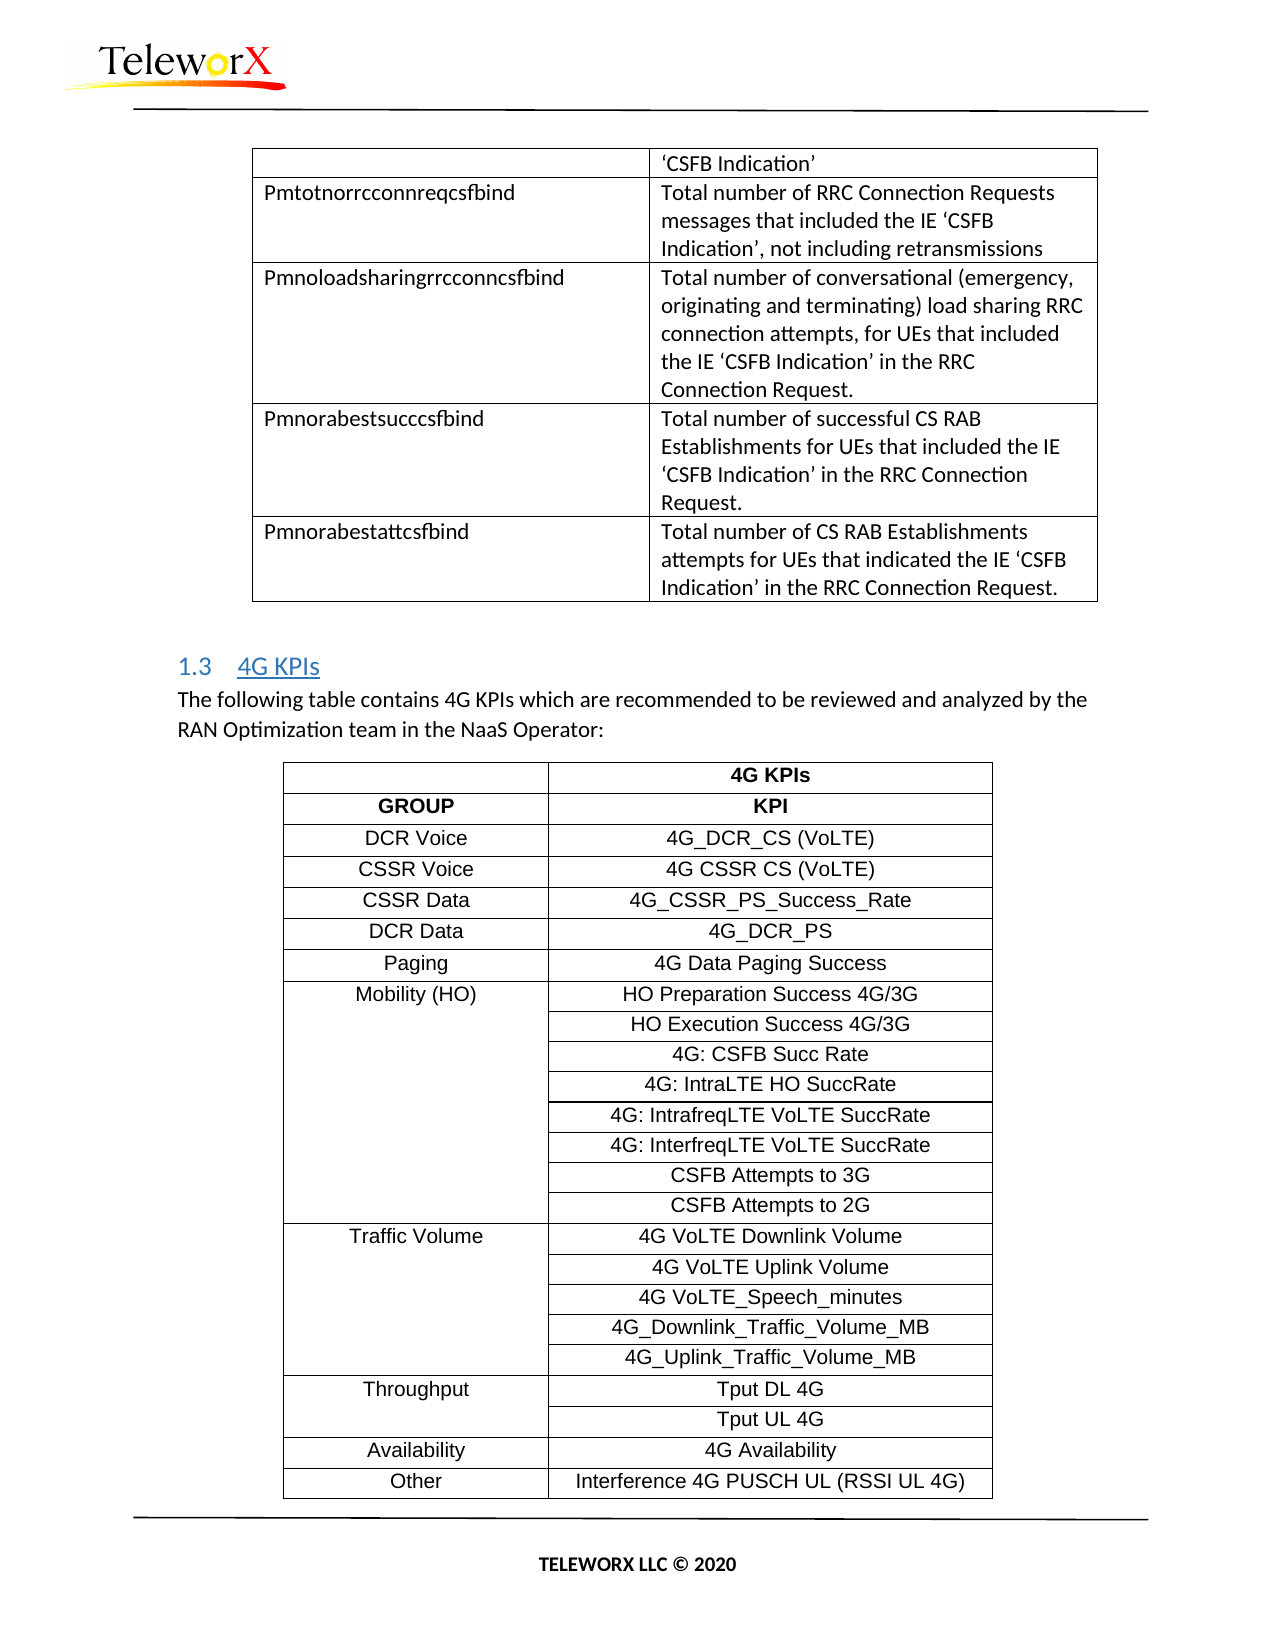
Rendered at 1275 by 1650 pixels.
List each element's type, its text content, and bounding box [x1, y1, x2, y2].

table_cell Mobility (HO) [284, 982, 548, 1223]
table_cell 4G Data Paging Success [549, 950, 992, 981]
table_cell HO Execution Success 4G/3G [549, 1012, 992, 1041]
table_cell 4G VoLTE Downlink Volume [549, 1224, 992, 1253]
table_cell CSFB Attempts to 3G [549, 1163, 992, 1192]
table_cell Other [284, 1469, 548, 1498]
subtitle 4G KPIs [177, 649, 1098, 682]
table_cell DCR Data [284, 919, 548, 949]
table_cell 4G_CSSR_PS_Success_Rate [549, 888, 992, 918]
table_cell 4G_DCR_CS (VoLTE) [549, 825, 992, 856]
table_cell 4G_Uplink_Traffic_Volume_MB [549, 1345, 992, 1375]
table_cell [650, 149, 1097, 177]
picture [64, 43, 287, 91]
table_cell Availability [284, 1438, 548, 1468]
table_cell 4G_Downlink_Traffic_Volume_MB [549, 1315, 992, 1344]
table_cell GROUP [284, 794, 548, 824]
table_cell Tput UL 4G [549, 1407, 992, 1437]
table_cell 4G: IntraLTE HO SuccRate [549, 1072, 992, 1101]
table_cell Throughput [284, 1376, 548, 1437]
table_cell Pmtotnorrcconnreqcsfbind [253, 178, 649, 262]
table_cell 4G_DCR_PS [549, 919, 992, 949]
table_cell KPI [549, 794, 992, 824]
table_cell Interference 4G PUSCH UL (RSSI UL 4G) [549, 1469, 992, 1498]
table_cell Total number of CS RAB Establishments attempts for UEs that indicated the IE ‘CSFB Indication’ in the RRC Connection Request. [650, 517, 1097, 601]
table_header 4G KPIs [549, 763, 992, 793]
table_cell HO Preparation Success 4G/3G [549, 982, 992, 1011]
text The following table contains 4G KPIs which are recommended to be reviewed and analyzed by the RAN Optimization team in the NaaS Operator: [177, 685, 1098, 743]
table_cell CSSR Voice [284, 857, 548, 887]
table_cell Total number of conversational (emergency, originating and terminating) load sharing RRC connection attempts, for UEs that included the IE ‘CSFB Indication’ in the RRC Connection Request. [650, 263, 1097, 403]
table_header [284, 763, 548, 793]
table_cell Paging [284, 950, 548, 981]
table_cell DCR Voice [284, 825, 548, 856]
table_cell 4G: InterfreqLTE VoLTE SuccRate [549, 1133, 992, 1162]
table_cell 4G VoLTE Uplink Volume [549, 1255, 992, 1284]
table_cell 4G CSSR CS (VoLTE) [549, 857, 992, 887]
table_cell 4G: CSFB Succ Rate [549, 1042, 992, 1071]
table_cell 4G Availability [549, 1438, 992, 1468]
table_cell Pmnorabestattcsfbind [253, 517, 649, 601]
table_cell 4G VoLTE_Speech_minutes [549, 1285, 992, 1314]
table_cell Pmnoloadsharingrrcconncsfbind [253, 263, 649, 403]
table_cell Tput DL 4G [549, 1376, 992, 1406]
table_cell Pmnorabestsucccsfbind [253, 404, 649, 516]
table_cell CSSR Data [284, 888, 548, 918]
table_cell Traffic Volume [284, 1224, 548, 1375]
table_cell Total number of RRC Connection Requests messages that included the IE ‘CSFB Indication’, not including retransmissions [650, 178, 1097, 262]
table_cell 4G: IntrafreqLTE VoLTE SuccRate [549, 1103, 992, 1132]
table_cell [253, 149, 649, 177]
table_cell CSFB Attempts to 2G [549, 1193, 992, 1223]
table_cell Total number of successful CS RAB Establishments for UEs that included the IE ‘CSFB Indication’ in the RRC Connection Request. [650, 404, 1097, 516]
